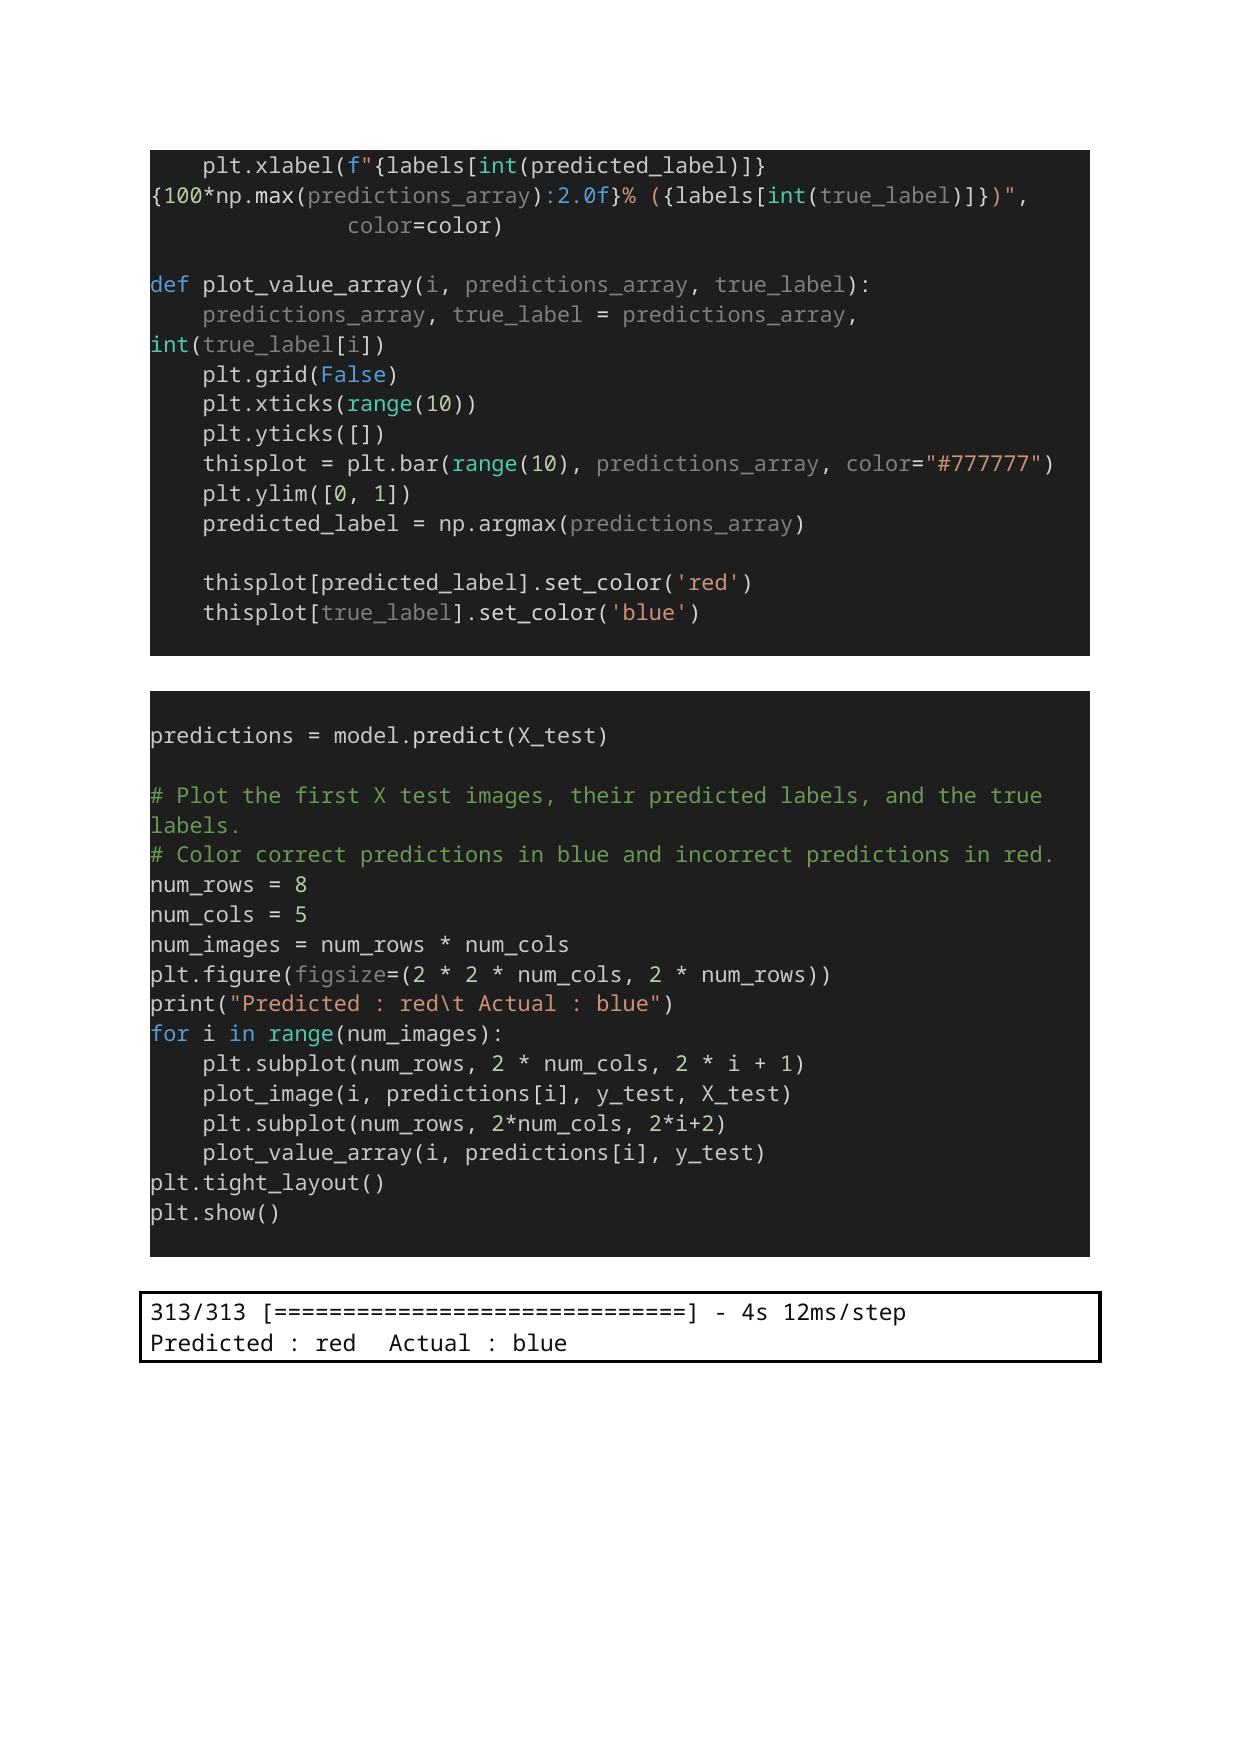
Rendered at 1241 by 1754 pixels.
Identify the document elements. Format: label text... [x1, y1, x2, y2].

text num_images = num_rows * num_cols [150, 929, 1090, 959]
text plt.grid(False) [150, 358, 1090, 388]
text plt.xlabel(f"{labels[int(predicted_label)]} {100*np.max(predictions_array):2.0f}% ({labels[int(true_label)]})", [150, 150, 1090, 209]
text plt.xticks(range(10)) [150, 388, 1090, 418]
text print("Predicted : red\t Actual : blue") [150, 988, 1090, 1018]
text plt.figure(figsize=(2 * 2 * num_cols, 2 * num_rows)) [150, 959, 1090, 988]
text thisplot[true_label].set_color('blue') [150, 597, 1090, 627]
text def plot_value_array(i, predictions_array, true_label): [150, 269, 1090, 299]
text predicted_label = np.argmax(predictions_array) [150, 507, 1090, 537]
text plot_value_array(i, predictions[i], y_test) [150, 1137, 1090, 1167]
text num_rows = 8 [150, 869, 1090, 899]
text plt.tight_layout() [150, 1167, 1090, 1197]
text plt.ylim([0, 1]) [150, 478, 1090, 507]
text thisplot = plt.bar(range(10), predictions_array, color="#777777") [150, 448, 1090, 478]
text num_cols = 5 [150, 899, 1090, 929]
text color=color) [150, 209, 1090, 239]
text predictions_array, true_label = predictions_array, int(true_label[i]) [150, 299, 1090, 358]
text plt.subplot(num_rows, 2 * num_cols, 2 * i + 1) [150, 1048, 1090, 1078]
text plot_image(i, predictions[i], y_test, X_test) [150, 1078, 1090, 1108]
text 313/313 [==============================] - 4s 12ms/step [142, 1294, 1098, 1322]
text predictions = model.predict(X_test) [150, 720, 1090, 750]
text Predicted : red Actual : blue [142, 1322, 1098, 1360]
text for i in range(num_images): [150, 1018, 1090, 1048]
text thisplot[predicted_label].set_color('red') [150, 567, 1090, 597]
text plt.subplot(num_rows, 2*num_cols, 2*i+2) [150, 1108, 1090, 1137]
text # Plot the first X test images, their predicted labels, and the true labels. [150, 780, 1090, 839]
text # Color correct predictions in blue and incorrect predictions in red. [150, 839, 1090, 869]
text plt.yticks([]) [150, 418, 1090, 448]
text plt.show() [150, 1197, 1090, 1227]
